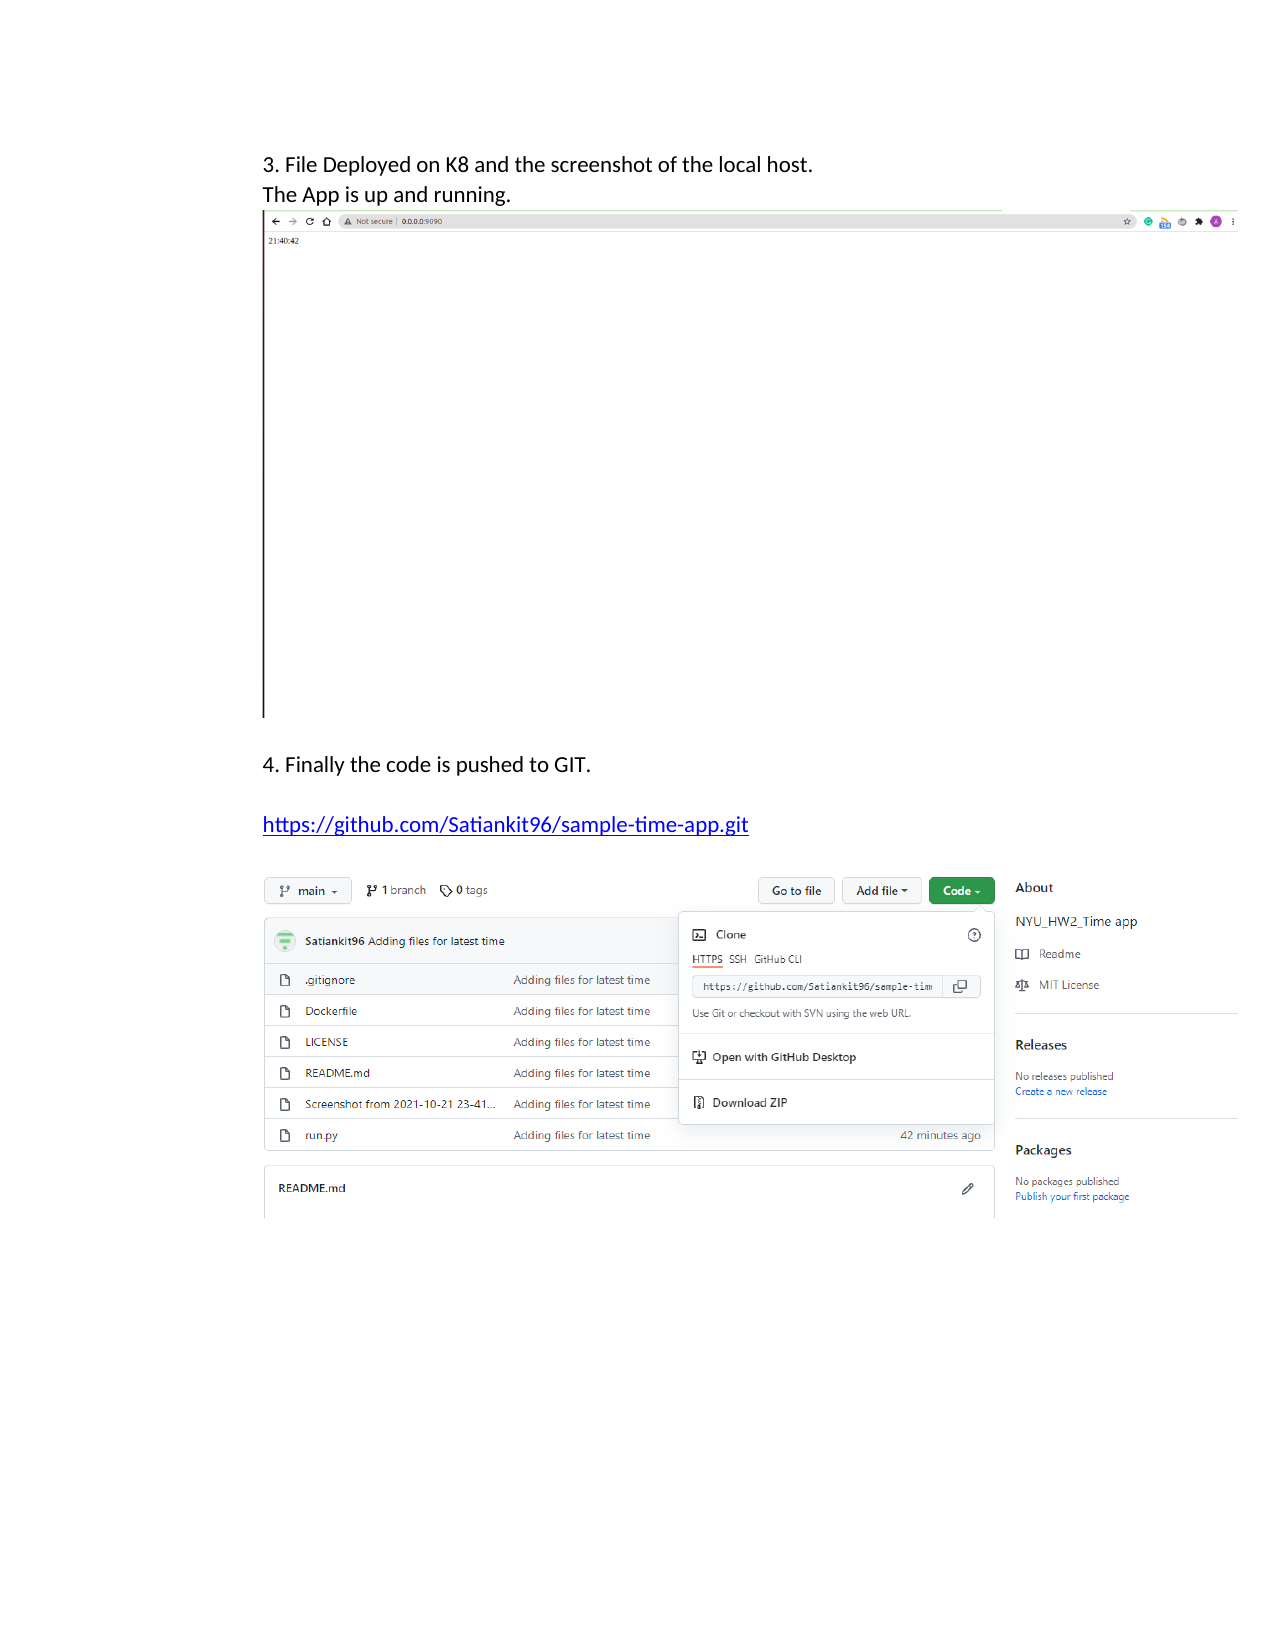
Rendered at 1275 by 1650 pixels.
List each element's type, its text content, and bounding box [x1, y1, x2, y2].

list https://github.com/Satiankit96/sample-time-app.git [262, 811, 1125, 838]
list 4. Finally the code is pushed to GIT. [262, 750, 1125, 778]
list 3. File Deployed on K8 and the screenshot of the local host. [262, 150, 1125, 178]
list The App is up and running. [262, 180, 1125, 208]
picture [262, 210, 1238, 718]
picture [262, 871, 1238, 1218]
